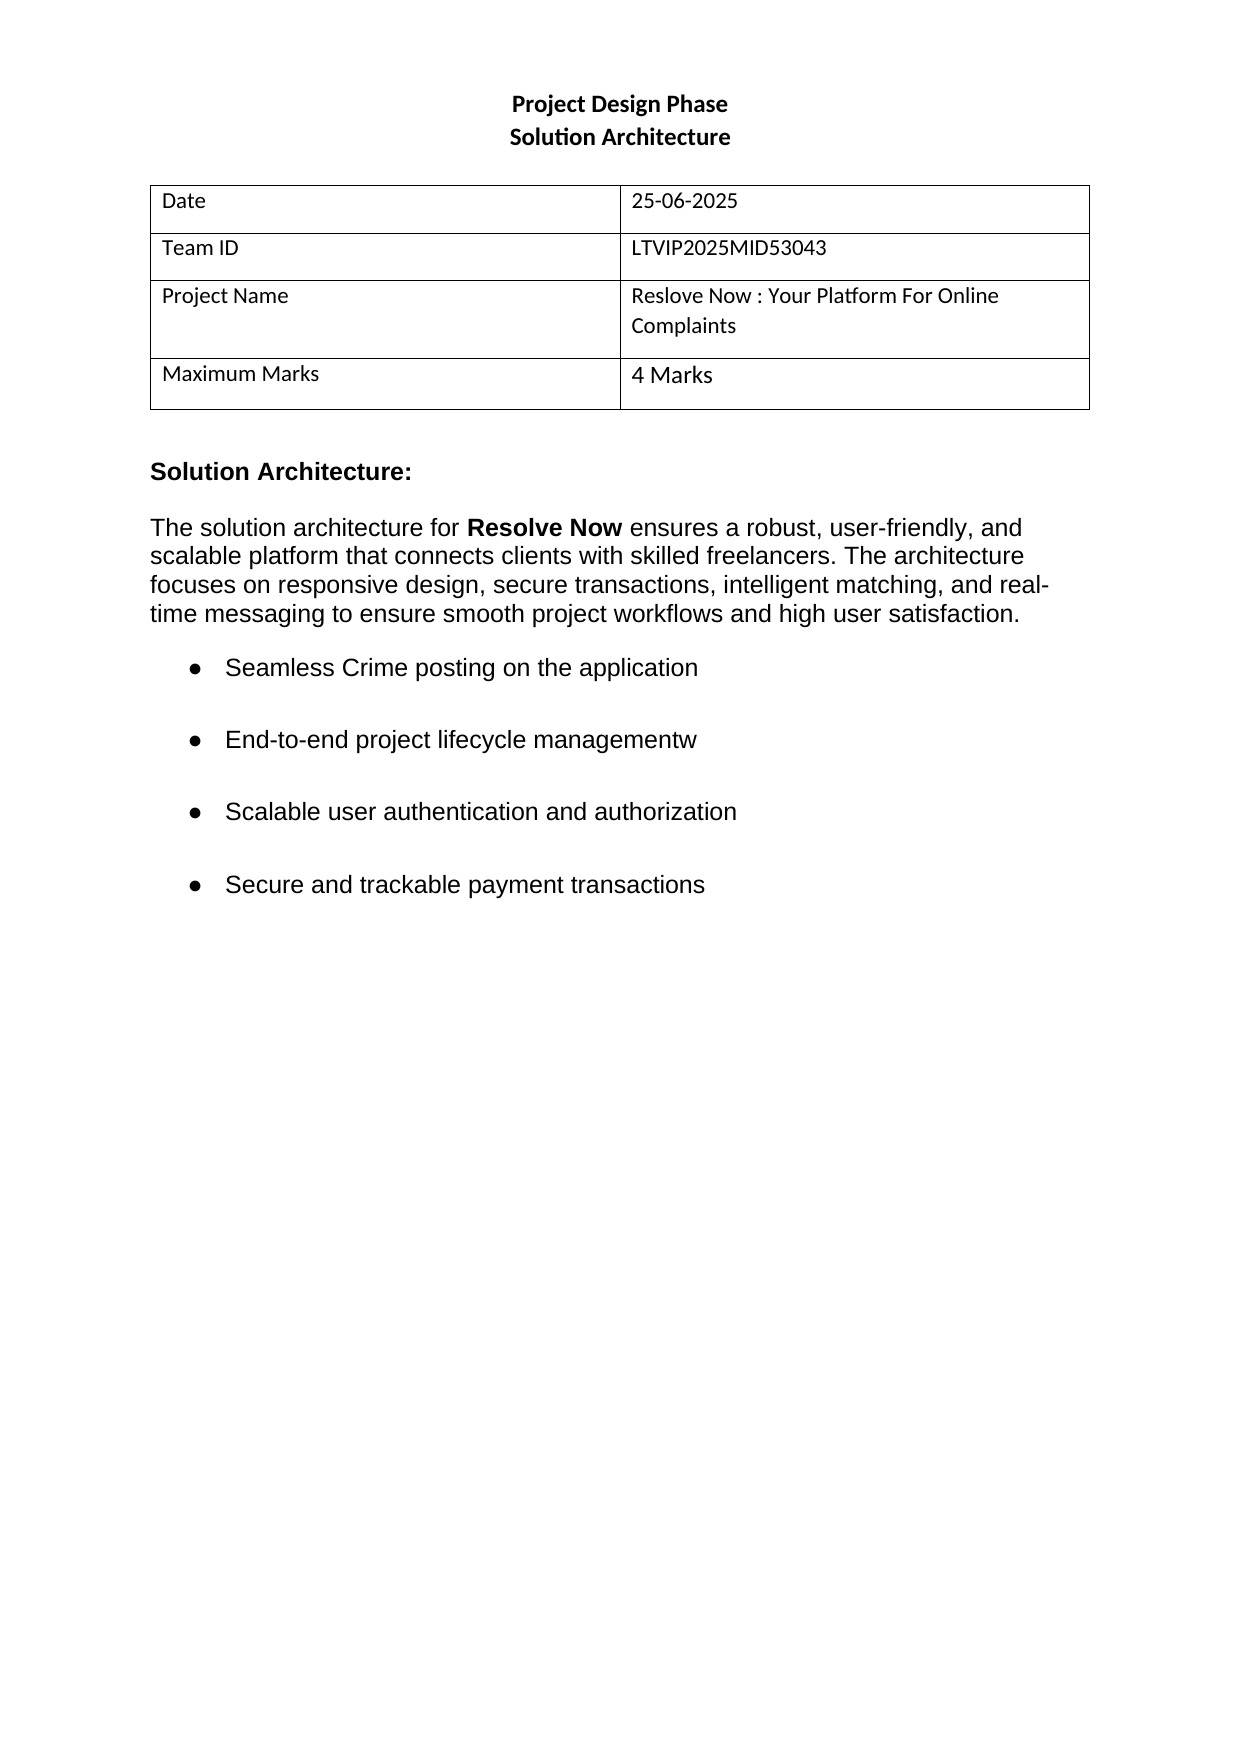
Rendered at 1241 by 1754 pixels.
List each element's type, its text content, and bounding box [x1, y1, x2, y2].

list Scalable user authentication and authorization [187, 797, 1090, 854]
table_header 25-06-2025 [621, 186, 1089, 232]
list Secure and trackable payment transactions [187, 870, 1090, 927]
text The solution architecture for Resolve Now ensures a robust, user-friendly, and scalable platform that connects clients with skilled freelancers. The architecture focuses on responsive design, secure transactions, intelligent matching, and real-time messaging to ensure smooth project workflows and high user satisfaction. [150, 513, 1090, 628]
table_header Date [151, 186, 620, 232]
table_cell Team ID [151, 234, 620, 280]
table_cell Maximum Marks [151, 359, 620, 409]
table_cell Project Name [151, 281, 620, 358]
text Project Design Phase [150, 89, 1090, 119]
list Seamless Crime posting on the application [187, 653, 1090, 709]
table_cell LTVIP2025MID53043 [621, 234, 1089, 280]
table_cell Reslove Now : Your Platform For Online Complaints [621, 281, 1089, 358]
text Solution Architecture [150, 122, 1090, 152]
text Solution Architecture: [150, 457, 1090, 485]
table_cell 4 Marks [621, 359, 1089, 409]
list End-to-end project lifecycle managementw [187, 725, 1090, 782]
